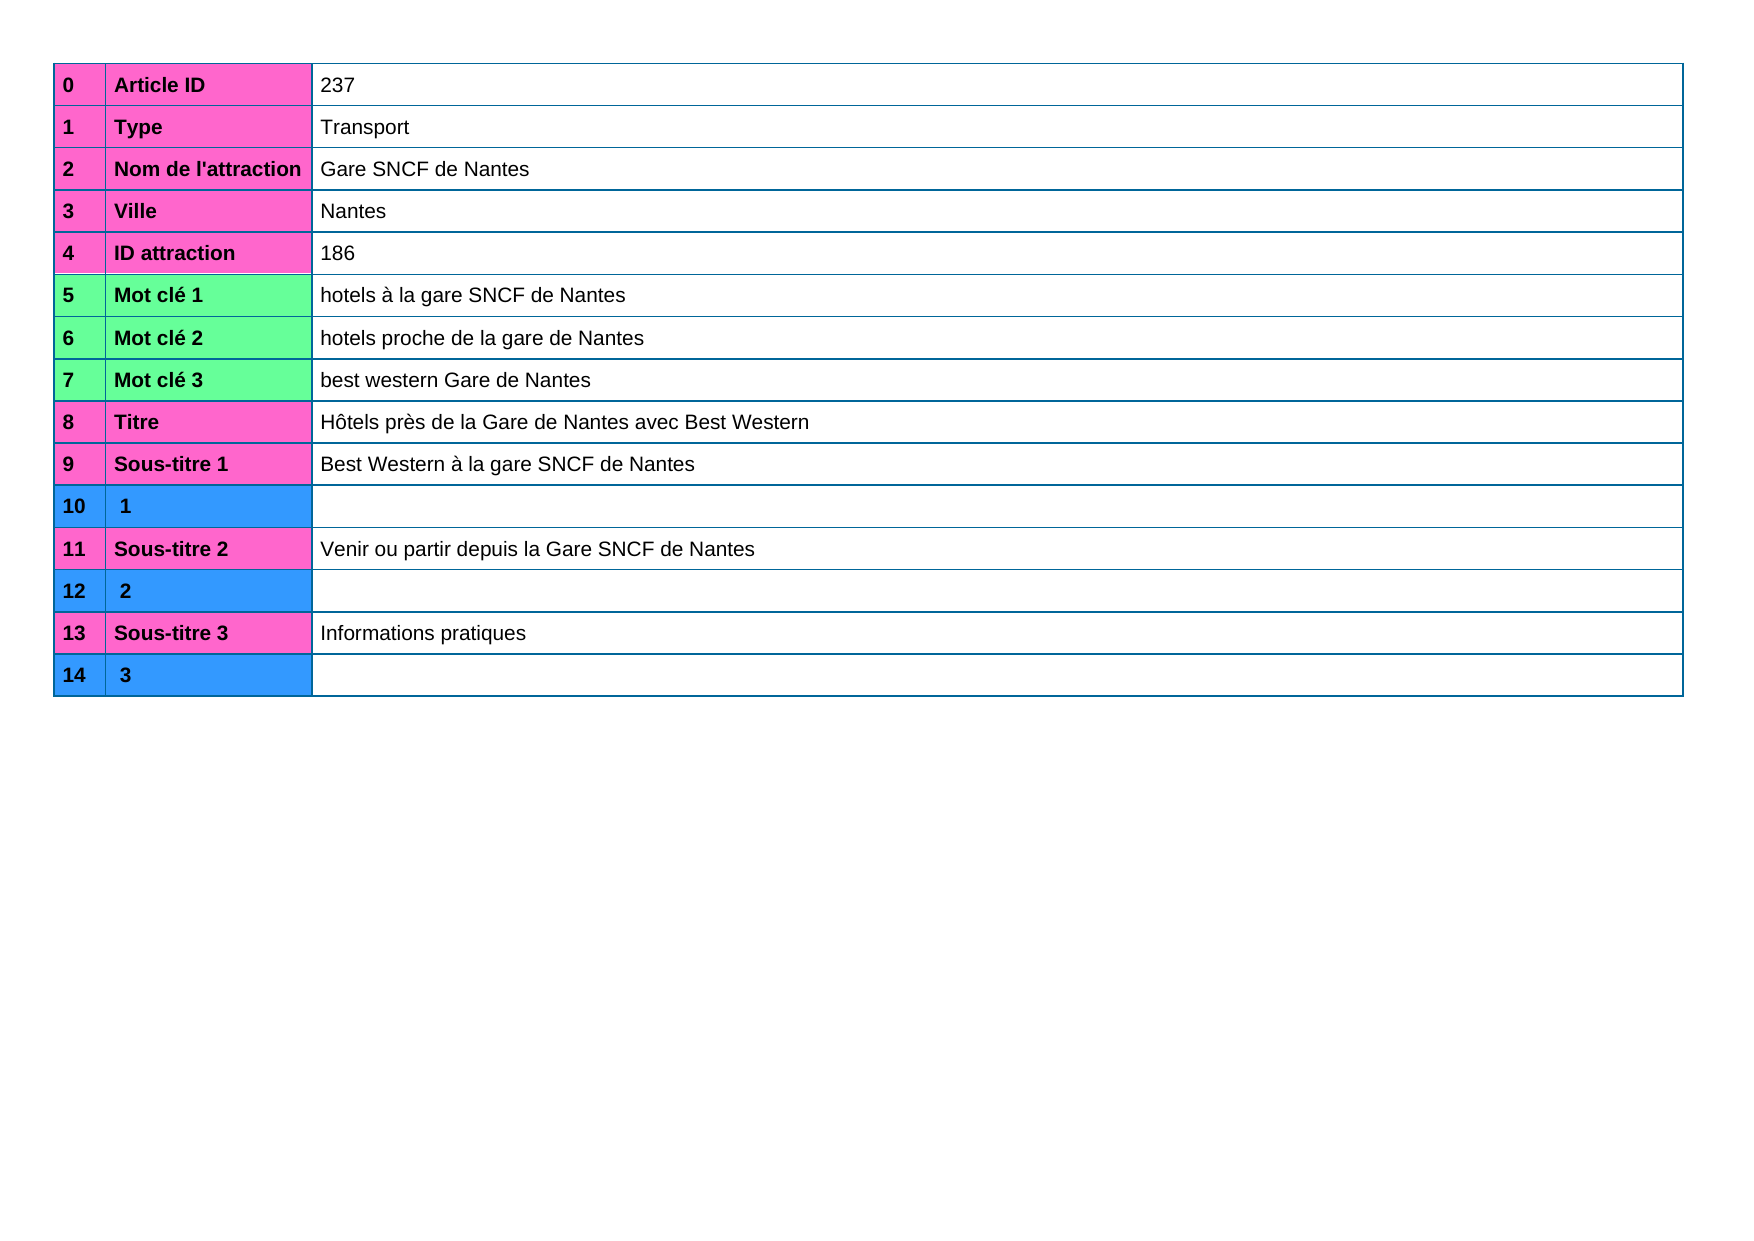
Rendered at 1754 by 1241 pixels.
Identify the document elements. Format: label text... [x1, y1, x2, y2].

table_cell [313, 570, 1682, 611]
table_cell 2 [106, 570, 311, 611]
table_cell [313, 486, 1682, 527]
table_cell 9 [55, 444, 105, 484]
table_cell hotels à la gare SNCF de Nantes [313, 275, 1682, 316]
table_cell 3 [106, 655, 311, 695]
table_cell Nom de l'attraction [106, 148, 311, 189]
table_cell 1 [106, 486, 311, 527]
table_cell 6 [55, 317, 105, 358]
table_cell 4 [55, 233, 105, 273]
table_cell 5 [55, 275, 105, 316]
table_cell Gare SNCF de Nantes [313, 148, 1682, 189]
table_cell ID attraction [106, 233, 311, 273]
table_cell Sous-titre 2 [106, 528, 311, 569]
table_header 237 [313, 64, 1682, 105]
table_cell 7 [55, 360, 105, 400]
table_cell 3 [55, 191, 105, 231]
table_cell hotels proche de la gare de Nantes [313, 317, 1682, 358]
table_cell 186 [313, 233, 1682, 273]
table_cell Venir ou partir depuis la Gare SNCF de Nantes [313, 528, 1682, 569]
table_cell Nantes [313, 191, 1682, 231]
table_cell Best Western à la gare SNCF de Nantes [313, 444, 1682, 484]
table_cell 14 [55, 655, 105, 695]
table_cell Mot clé 3 [106, 360, 311, 400]
table_cell 12 [55, 570, 105, 611]
table_cell Hôtels près de la Gare de Nantes avec Best Western [313, 402, 1682, 442]
table_cell Sous-titre 1 [106, 444, 311, 484]
table_cell Type [106, 106, 311, 147]
table_cell Informations pratiques [313, 613, 1682, 653]
table_cell 8 [55, 402, 105, 442]
table_cell [313, 655, 1682, 695]
table_cell Mot clé 2 [106, 317, 311, 358]
table_header 0 [55, 64, 105, 105]
table_cell Titre [106, 402, 311, 442]
table_cell 2 [55, 148, 105, 189]
table_cell Mot clé 1 [106, 275, 311, 316]
table_cell Ville [106, 191, 311, 231]
table_cell 13 [55, 613, 105, 653]
table_cell 11 [55, 528, 105, 569]
table_cell Sous-titre 3 [106, 613, 311, 653]
table_cell best western Gare de Nantes [313, 360, 1682, 400]
table_cell 10 [55, 486, 105, 527]
table_cell 1 [55, 106, 105, 147]
table_cell Transport [313, 106, 1682, 147]
table_header Article ID [106, 64, 311, 105]
